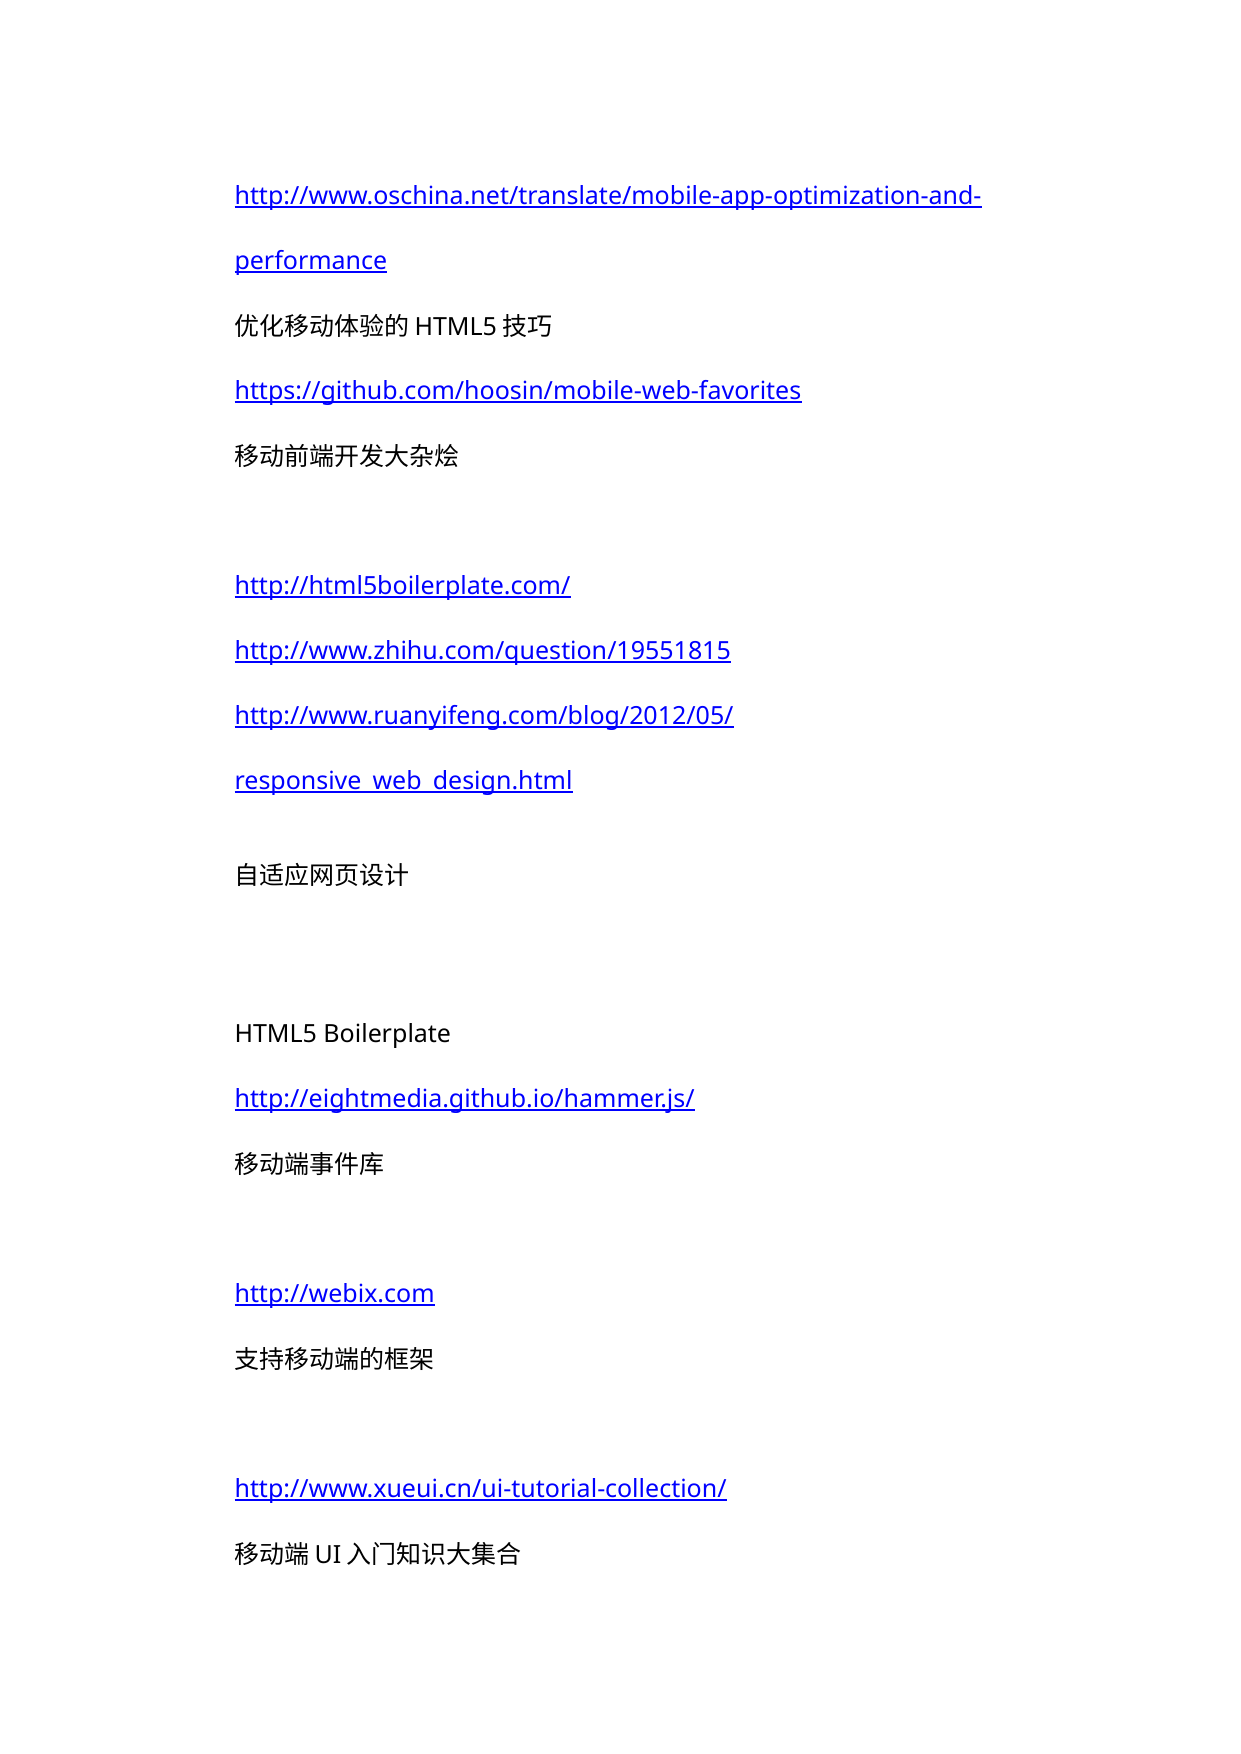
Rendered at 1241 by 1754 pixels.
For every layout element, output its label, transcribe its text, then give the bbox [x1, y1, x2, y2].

text 优化移动体验的HTML5技巧 [234, 292, 1053, 357]
text http://eightmedia.github.io/hammer.js/ [234, 1065, 1053, 1130]
text http://webix.com [234, 1260, 1053, 1325]
text 移动端事件库 [234, 1130, 1053, 1195]
text 移动前端开发大杂烩 [234, 422, 1053, 487]
text http://www.xueui.cn/ui-tutorial-collection/ [234, 1455, 1053, 1520]
text 自适应网页设计 [234, 841, 1053, 906]
text http://www.oschina.net/translate/mobile-app-optimization-and-performance [234, 162, 1053, 292]
text http://www.zhihu.com/question/19551815 [234, 617, 1053, 682]
text 移动端UI入门知识大集合 [234, 1520, 1053, 1585]
text https://github.com/hoosin/mobile-web-favorites [234, 357, 1053, 422]
text 支持移动端的框架 [234, 1325, 1053, 1390]
text http://html5boilerplate.com/ [234, 552, 1053, 617]
text HTML5 Boilerplate [234, 1000, 1053, 1065]
text http://www.ruanyifeng.com/blog/2012/05/responsive_web_design.html [234, 682, 1053, 812]
